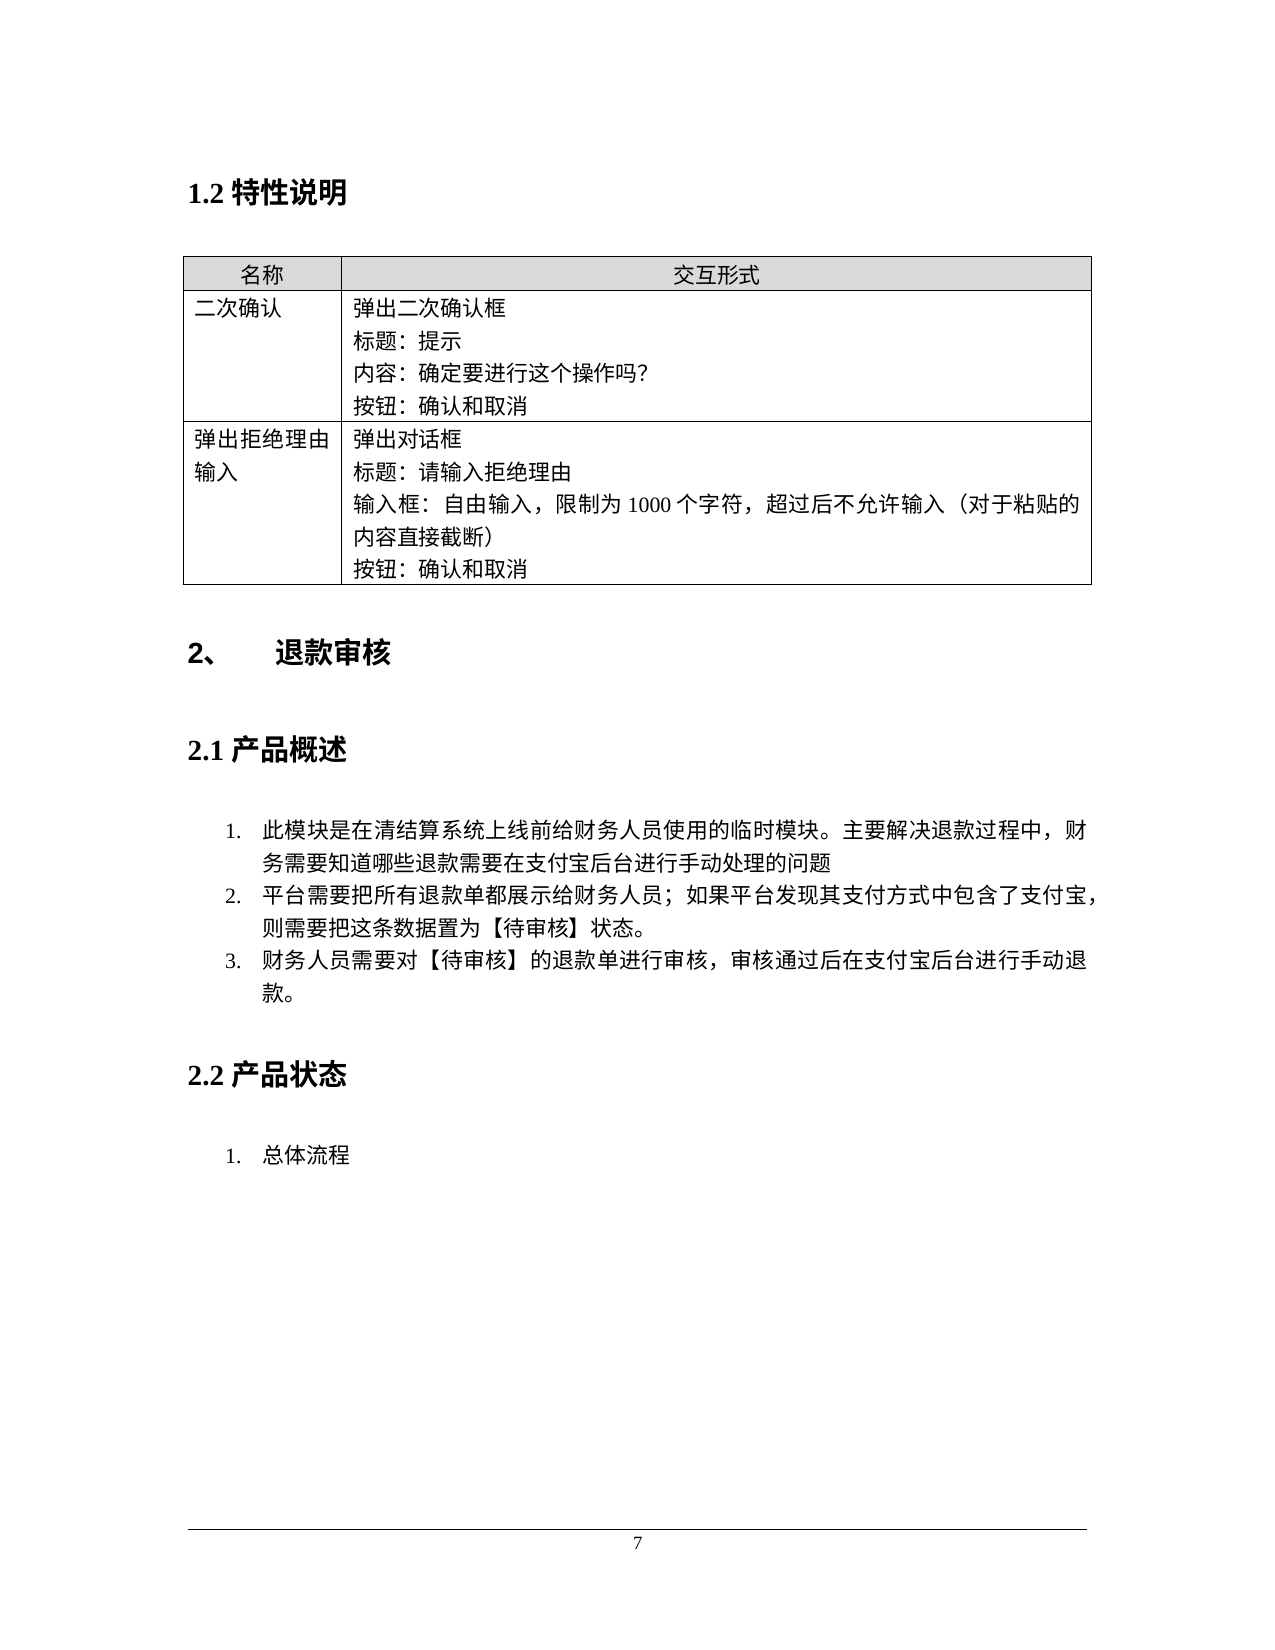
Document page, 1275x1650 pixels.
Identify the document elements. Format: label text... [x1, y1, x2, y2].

subtitle 退款审核 [187, 618, 1087, 683]
table_cell 弹出拒绝理由输入 [184, 422, 341, 584]
list 此模块是在清结算系统上线前给财务人员使用的临时模块。主要解决退款过程中，财务需要知道哪些退款需要在支付宝后台进行手动处理的问题 [225, 813, 1087, 878]
subtitle 特性说明 [187, 159, 1087, 224]
list 财务人员需要对【待审核】的退款单进行审核，审核通过后在支付宝后台进行手动退款。 [225, 943, 1087, 1008]
subtitle 产品状态 [187, 1040, 1087, 1105]
table_header 交互形式 [342, 257, 1091, 290]
list 平台需要把所有退款单都展示给财务人员；如果平台发现其支付方式中包含了支付宝，则需要把这条数据置为【待审核】状态。 [225, 878, 1087, 943]
subtitle 产品概述 [187, 715, 1087, 780]
table_cell 弹出对话框 标题：请输入拒绝理由 输入框：自由输入，限制为1000个字符，超过后不允许输入（对于粘贴的内容直接截断） 按钮：确认和取消 [342, 422, 1091, 584]
list 总体流程 [225, 1138, 1087, 1170]
table_cell 弹出二次确认框 标题：提示 内容：确定要进行这个操作吗？ 按钮：确认和取消 [342, 291, 1091, 421]
table_header 名称 [184, 257, 341, 290]
table_cell 二次确认 [184, 291, 341, 421]
